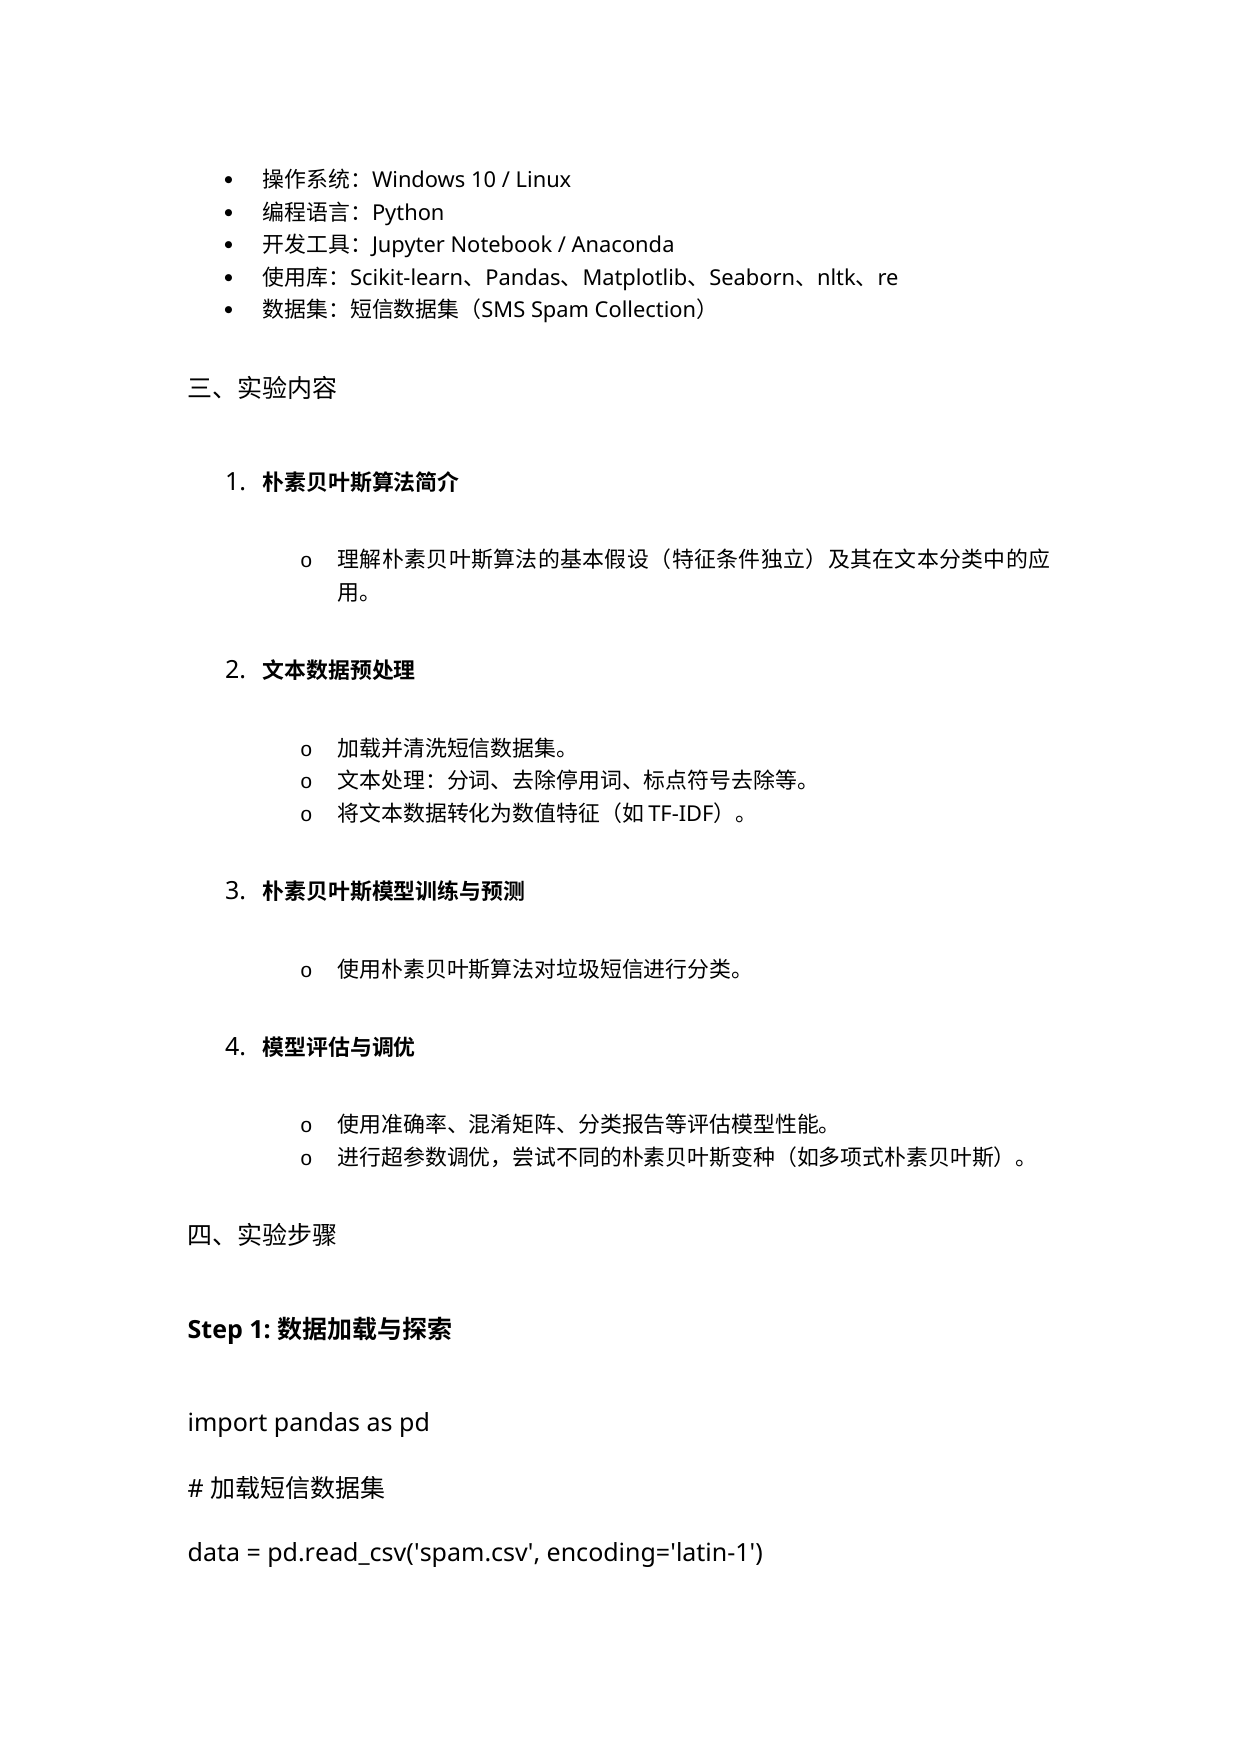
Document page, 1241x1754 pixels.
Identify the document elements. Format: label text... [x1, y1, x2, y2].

list 开发工具：Jupyter Notebook / Anaconda [225, 227, 1053, 259]
text 四、实验步骤 [187, 1201, 1053, 1266]
list 使用朴素贝叶斯算法对垃圾短信进行分类。 [300, 951, 1053, 984]
list 数据集：短信数据集（SMS Spam Collection） [225, 292, 1053, 324]
text # 加载短信数据集 [187, 1454, 1053, 1519]
list 使用库：Scikit-learn、Pandas、Matplotlib、Seaborn、nltk、re [225, 259, 1053, 292]
list 模型评估与调优 [225, 1013, 1053, 1078]
list 理解朴素贝叶斯算法的基本假设（特征条件独立）及其在文本分类中的应用。 [300, 542, 1053, 607]
list 将文本数据转化为数值特征（如TF-IDF）。 [300, 795, 1053, 828]
text import pandas as pd [187, 1389, 1053, 1454]
list 加载并清洗短信数据集。 [300, 730, 1053, 763]
list 编程语言：Python [225, 194, 1053, 227]
text data = pd.read_csv('spam.csv', encoding='latin-1') [187, 1519, 1053, 1584]
list 朴素贝叶斯算法简介 [225, 448, 1053, 513]
list 进行超参数调优，尝试不同的朴素贝叶斯变种（如多项式朴素贝叶斯）。 [300, 1139, 1053, 1172]
list 使用准确率、混淆矩阵、分类报告等评估模型性能。 [300, 1107, 1053, 1139]
text 三、实验内容 [187, 354, 1053, 419]
text Step 1: 数据加载与探索 [187, 1295, 1053, 1360]
list 操作系统：Windows 10 / Linux [225, 162, 1053, 194]
list 朴素贝叶斯模型训练与预测 [225, 857, 1053, 922]
list 文本数据预处理 [225, 636, 1053, 701]
list 文本处理：分词、去除停用词、标点符号去除等。 [300, 763, 1053, 795]
